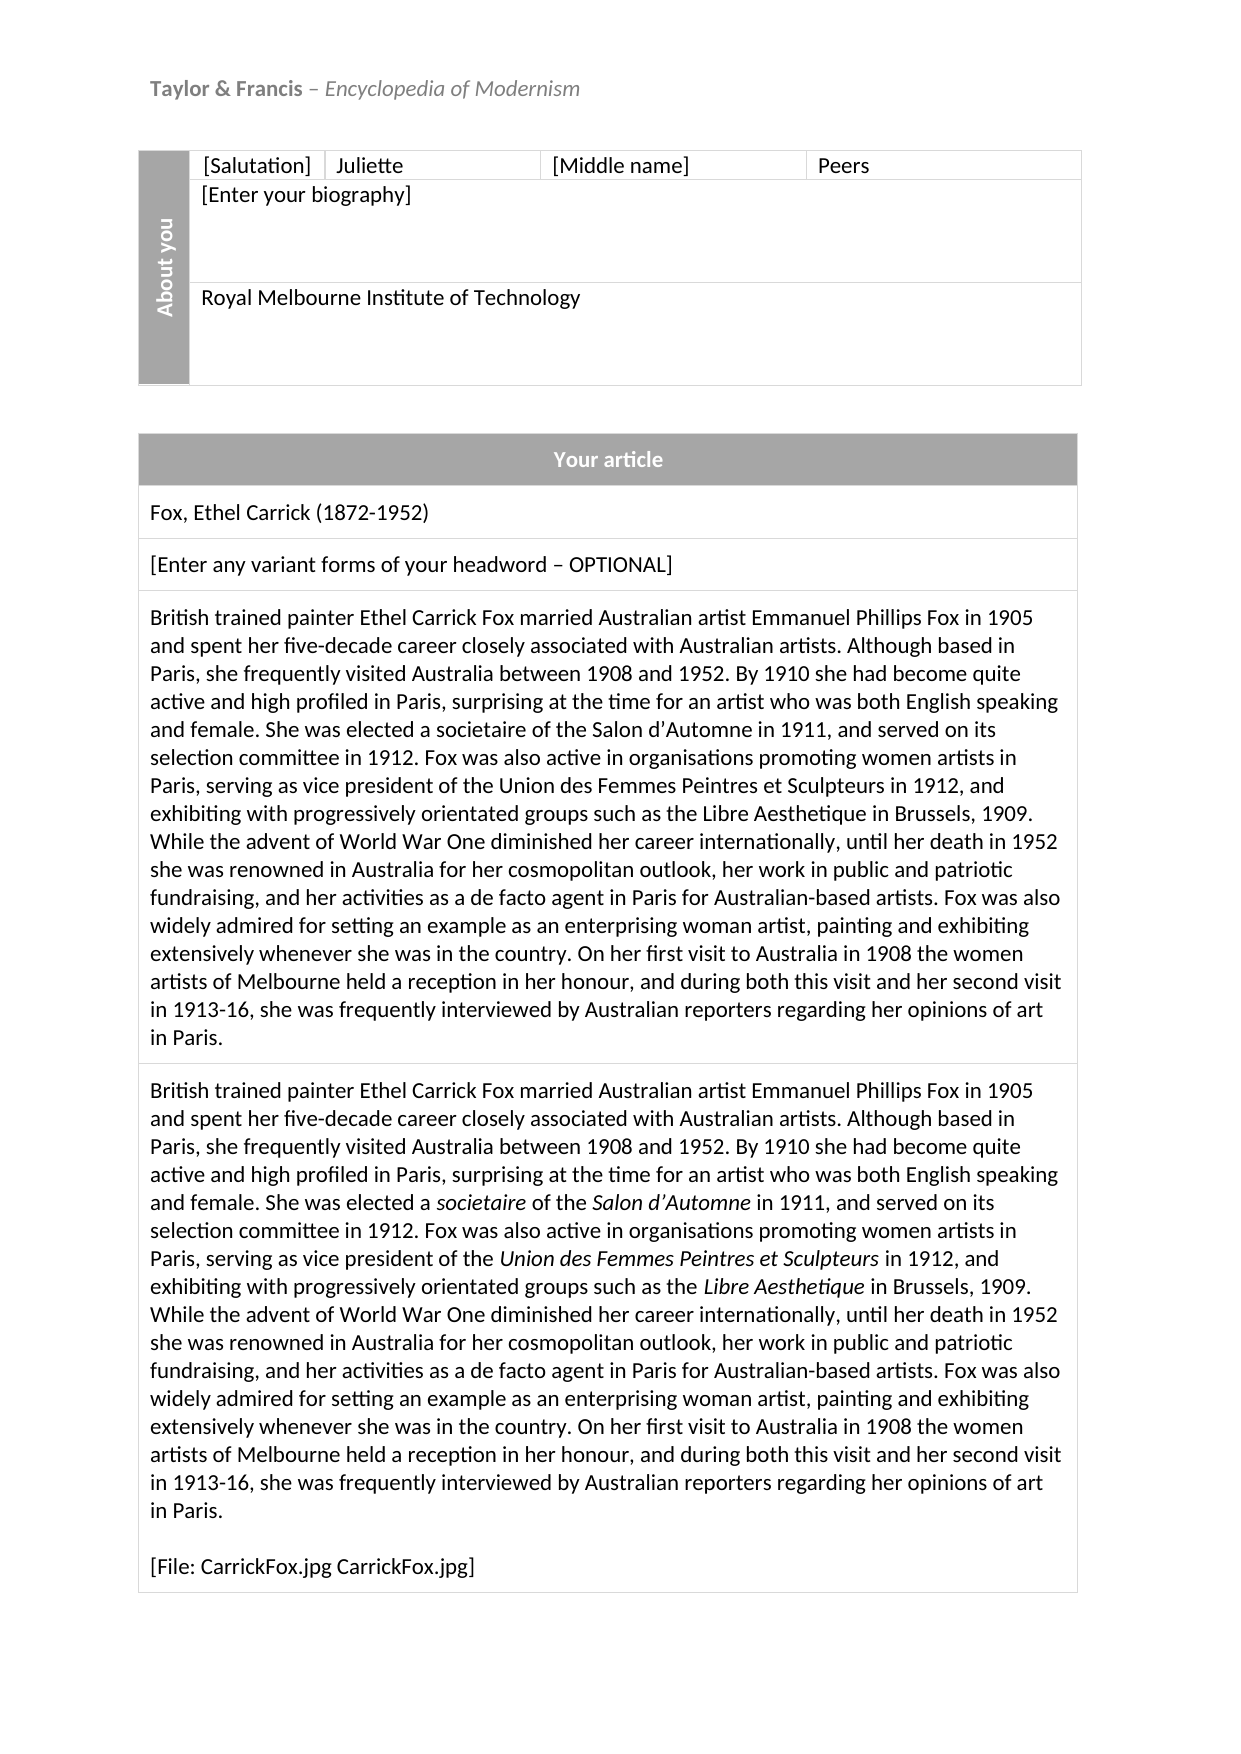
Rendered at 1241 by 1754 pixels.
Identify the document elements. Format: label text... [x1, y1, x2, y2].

table_header Your article [139, 434, 1077, 485]
table_header About you [139, 151, 189, 384]
